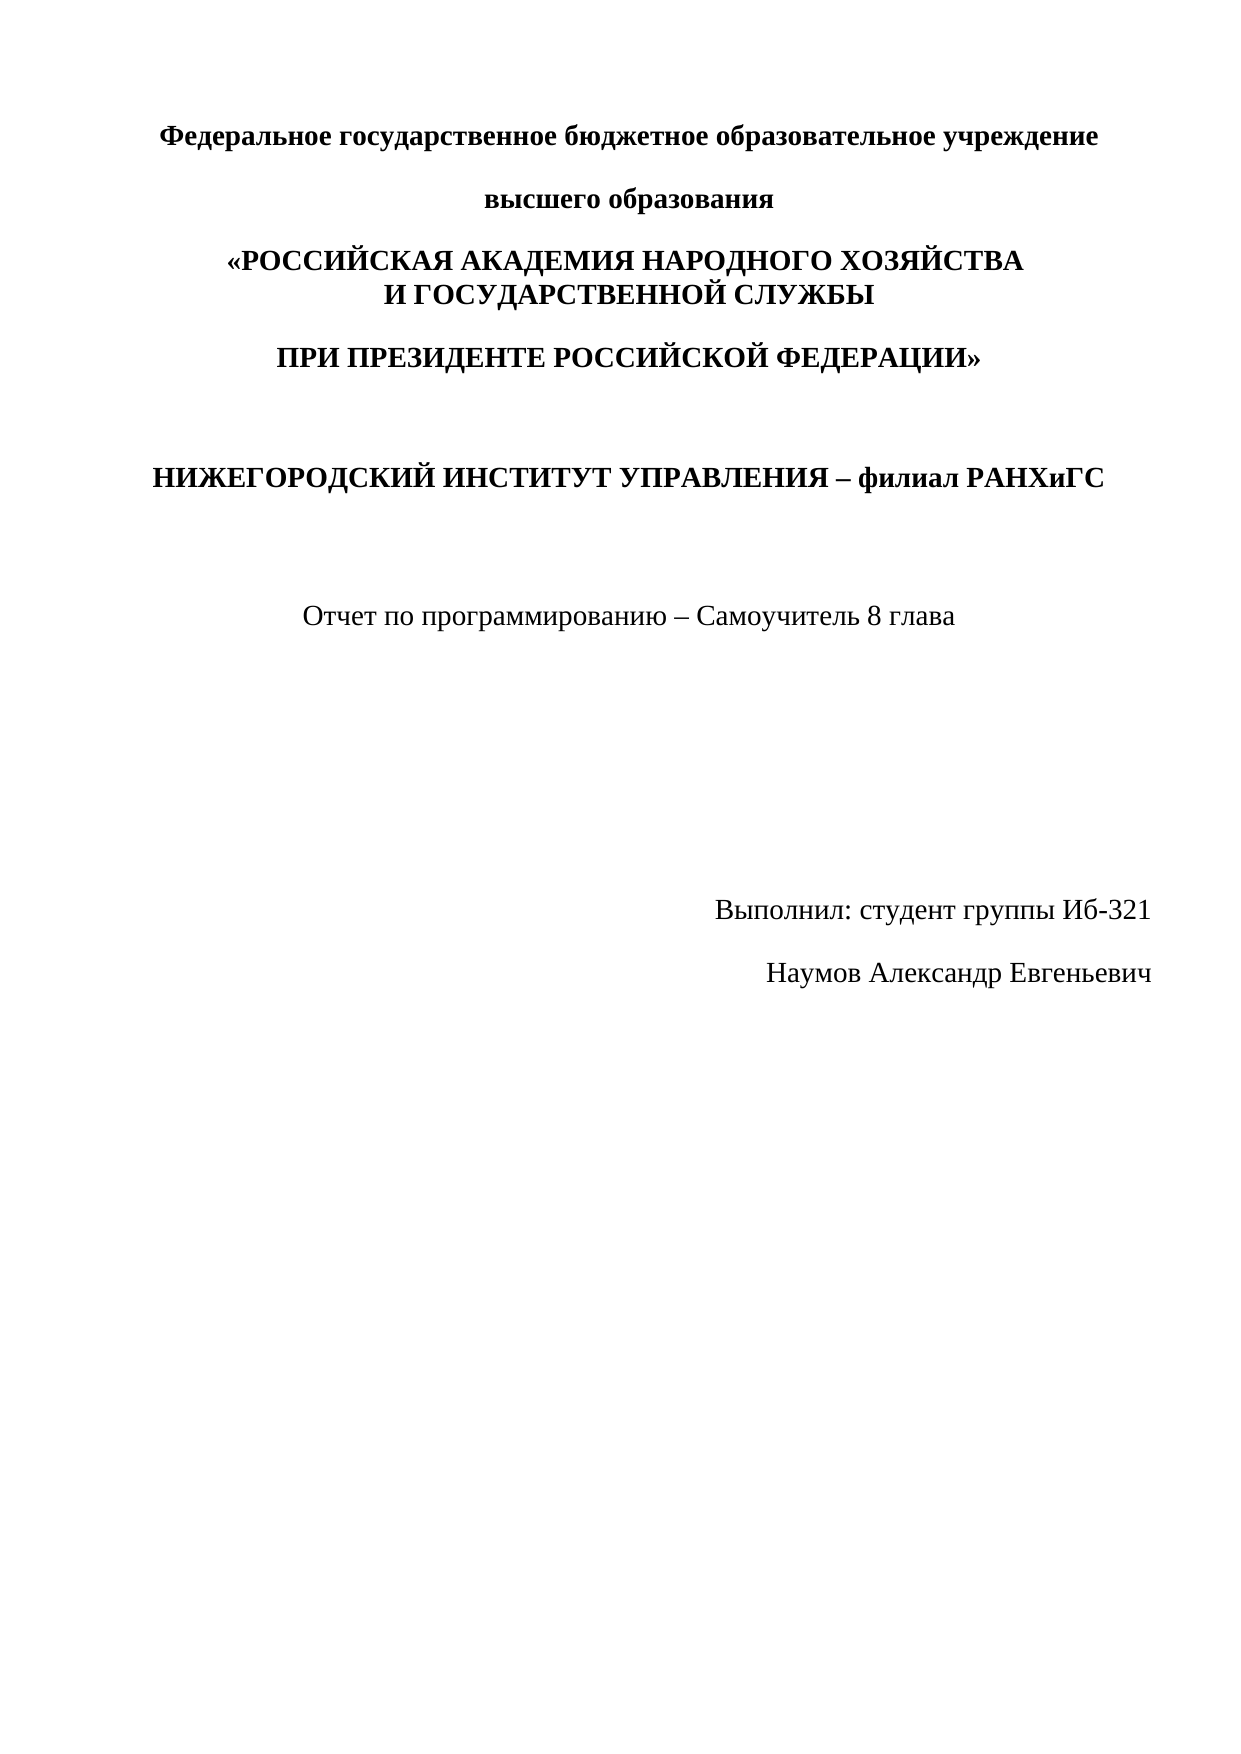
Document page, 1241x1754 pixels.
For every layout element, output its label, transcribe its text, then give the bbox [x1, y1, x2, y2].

text Отчет по программированию – Самоучитель 8 глава [106, 598, 1152, 631]
text НИЖЕГОРОДСКИЙ ИНСТИТУТ УПРАВЛЕНИЯ – филиал РАНХиГС [106, 460, 1152, 494]
text высшего образования [106, 181, 1152, 214]
text Федеральное государственное бюджетное образовательное учреждение [106, 118, 1152, 152]
text Наумов Александр Евгеньевич [177, 955, 1152, 988]
text ПРИ ПРЕЗИДЕНТЕ РОССИЙСКОЙ ФЕДЕРАЦИИ» [106, 340, 1152, 373]
text Выполнил: студент группы Иб-321 [106, 892, 1152, 926]
text «РОССИЙСКАЯ АКАДЕМИЯ НАРОДНОГО ХОЗЯЙСТВА И ГОСУДАРСТВЕННОЙ СЛУЖБЫ [106, 243, 1152, 311]
